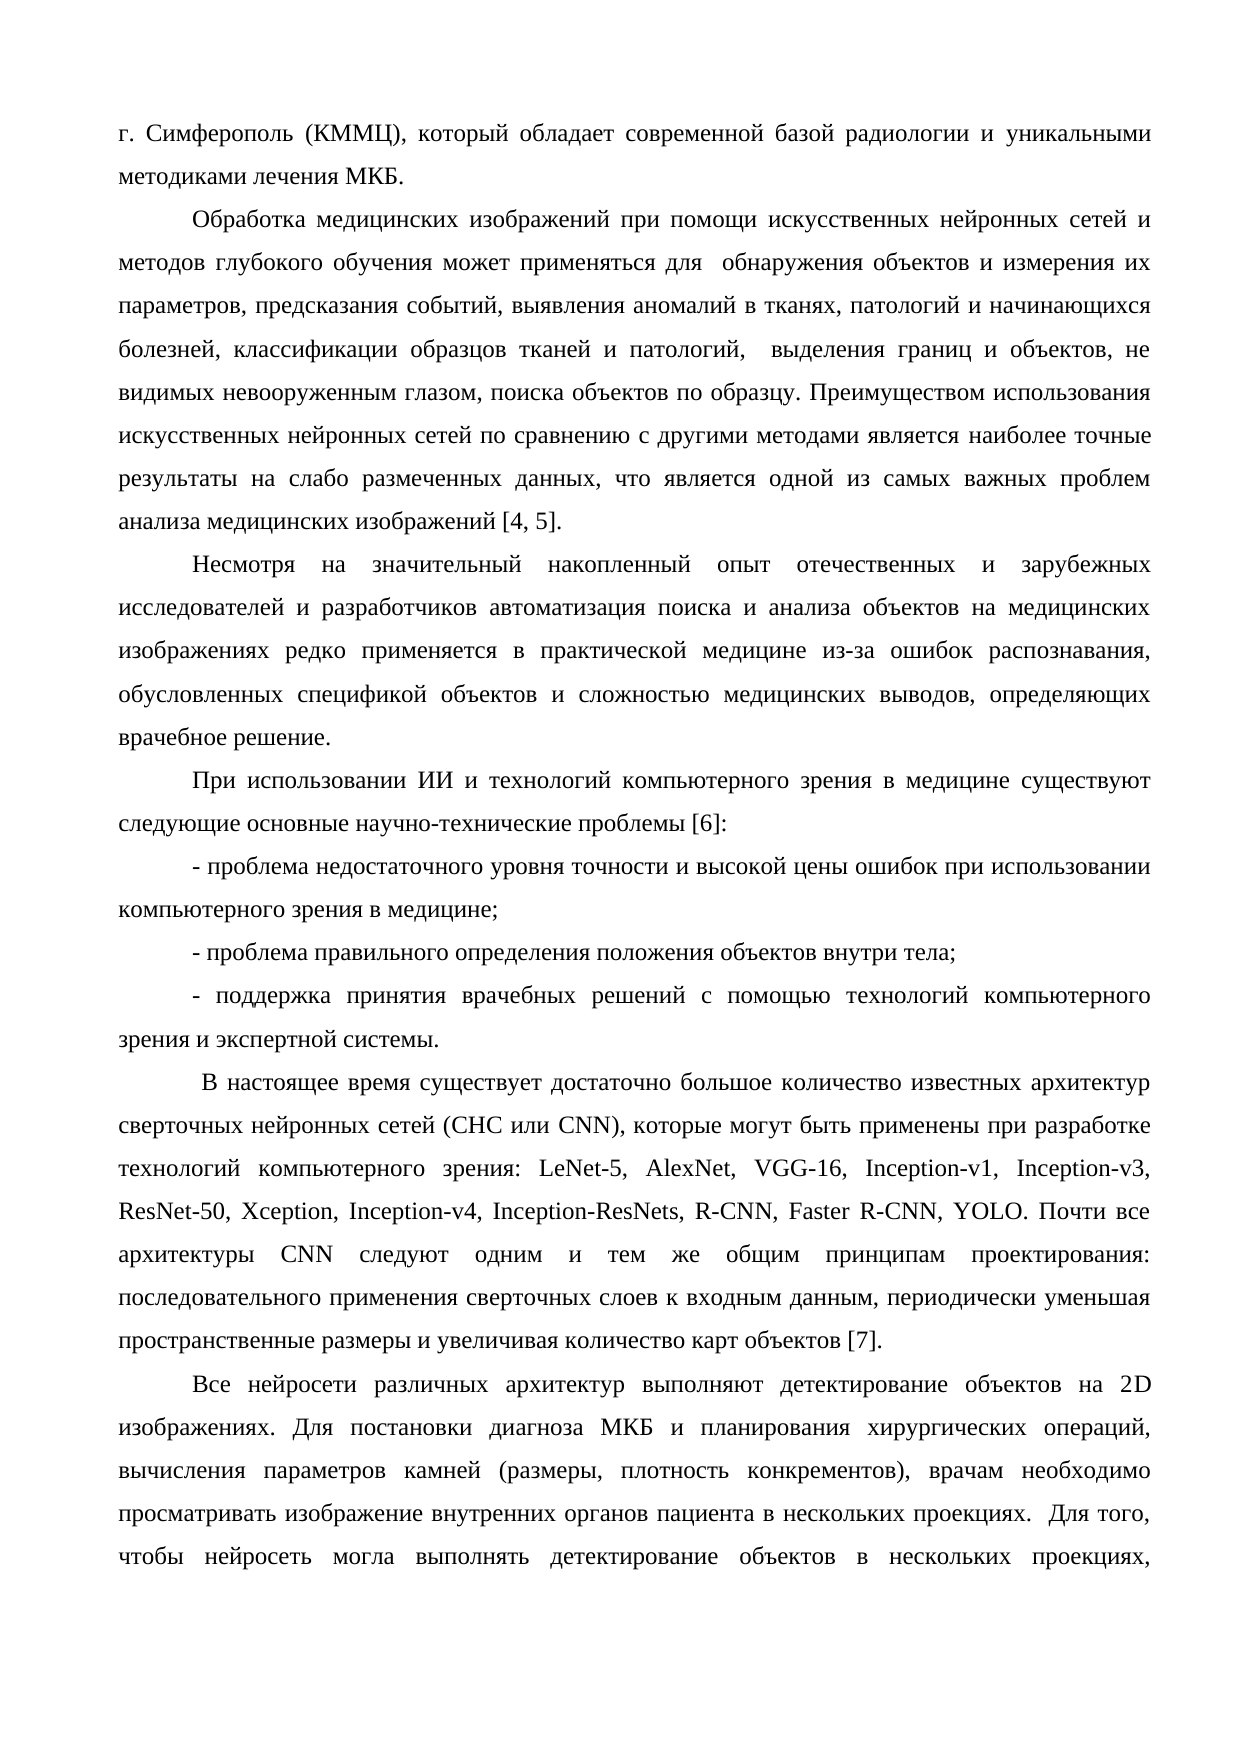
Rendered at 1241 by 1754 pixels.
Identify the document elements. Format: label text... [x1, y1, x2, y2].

text В настоящее время существует достаточно большое количество известных архитектур сверточных нейронных сетей (СНС или CNN), которые могут быть применены при разработке технологий компьютерного зрения: LeNet-5, AlexNet, VGG-16, Inception-v1, Inception-v3, ResNet-50, Xception, Inception-v4, Inception-ResNets, R-CNN, Faster R-CNN, YOLO. Почти все архитектуры CNN следуют одним и тем же общим принципам проектирования: последовательного применения сверточных слоев к входным данным, периодически уменьшая пространственные размеры и увеличивая количество карт объектов [7]. [118, 1067, 1152, 1354]
text - проблема недостаточного уровня точности и высокой цены ошибок при использовании компьютерного зрения в медицине; [118, 851, 1152, 923]
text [118, 118, 1152, 190]
text - поддержка принятия врачебных решений с помощью технологий компьютерного зрения и экспертной системы. [118, 981, 1152, 1052]
text Обработка медицинских изображений при помощи искусственных нейронных сетей и методов глубокого обучения может применяться для обнаружения объектов и измерения их параметров, предсказания событий, выявления аномалий в тканях, патологий и начинающихся болезней, классификации образцов тканей и патологий, выделения границ и объектов, не видимых невооруженным глазом, поиска объектов по образцу. Преимуществом использования искусственных нейронных сетей по сравнению с другими методами является наиболее точные результаты на слабо размеченных данных, что является одной из самых важных проблем анализа медицинских изображений [4, 5]. [118, 204, 1152, 535]
text При использовании ИИ и технологий компьютерного зрения в медицине существуют следующие основные научно-технические проблемы [6]: [118, 765, 1152, 837]
text - проблема правильного определения положения объектов внутри тела; [118, 937, 1152, 966]
text Несмотря на значительный накопленный опыт отечественных и зарубежных исследователей и разработчиков автоматизация поиска и анализа объектов на медицинских изображениях редко применяется в практической медицине из-за ошибок распознавания, обусловленных спецификой объектов и сложностью медицинских выводов, определяющих врачебное решение. [118, 549, 1152, 751]
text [118, 1369, 1152, 1570]
